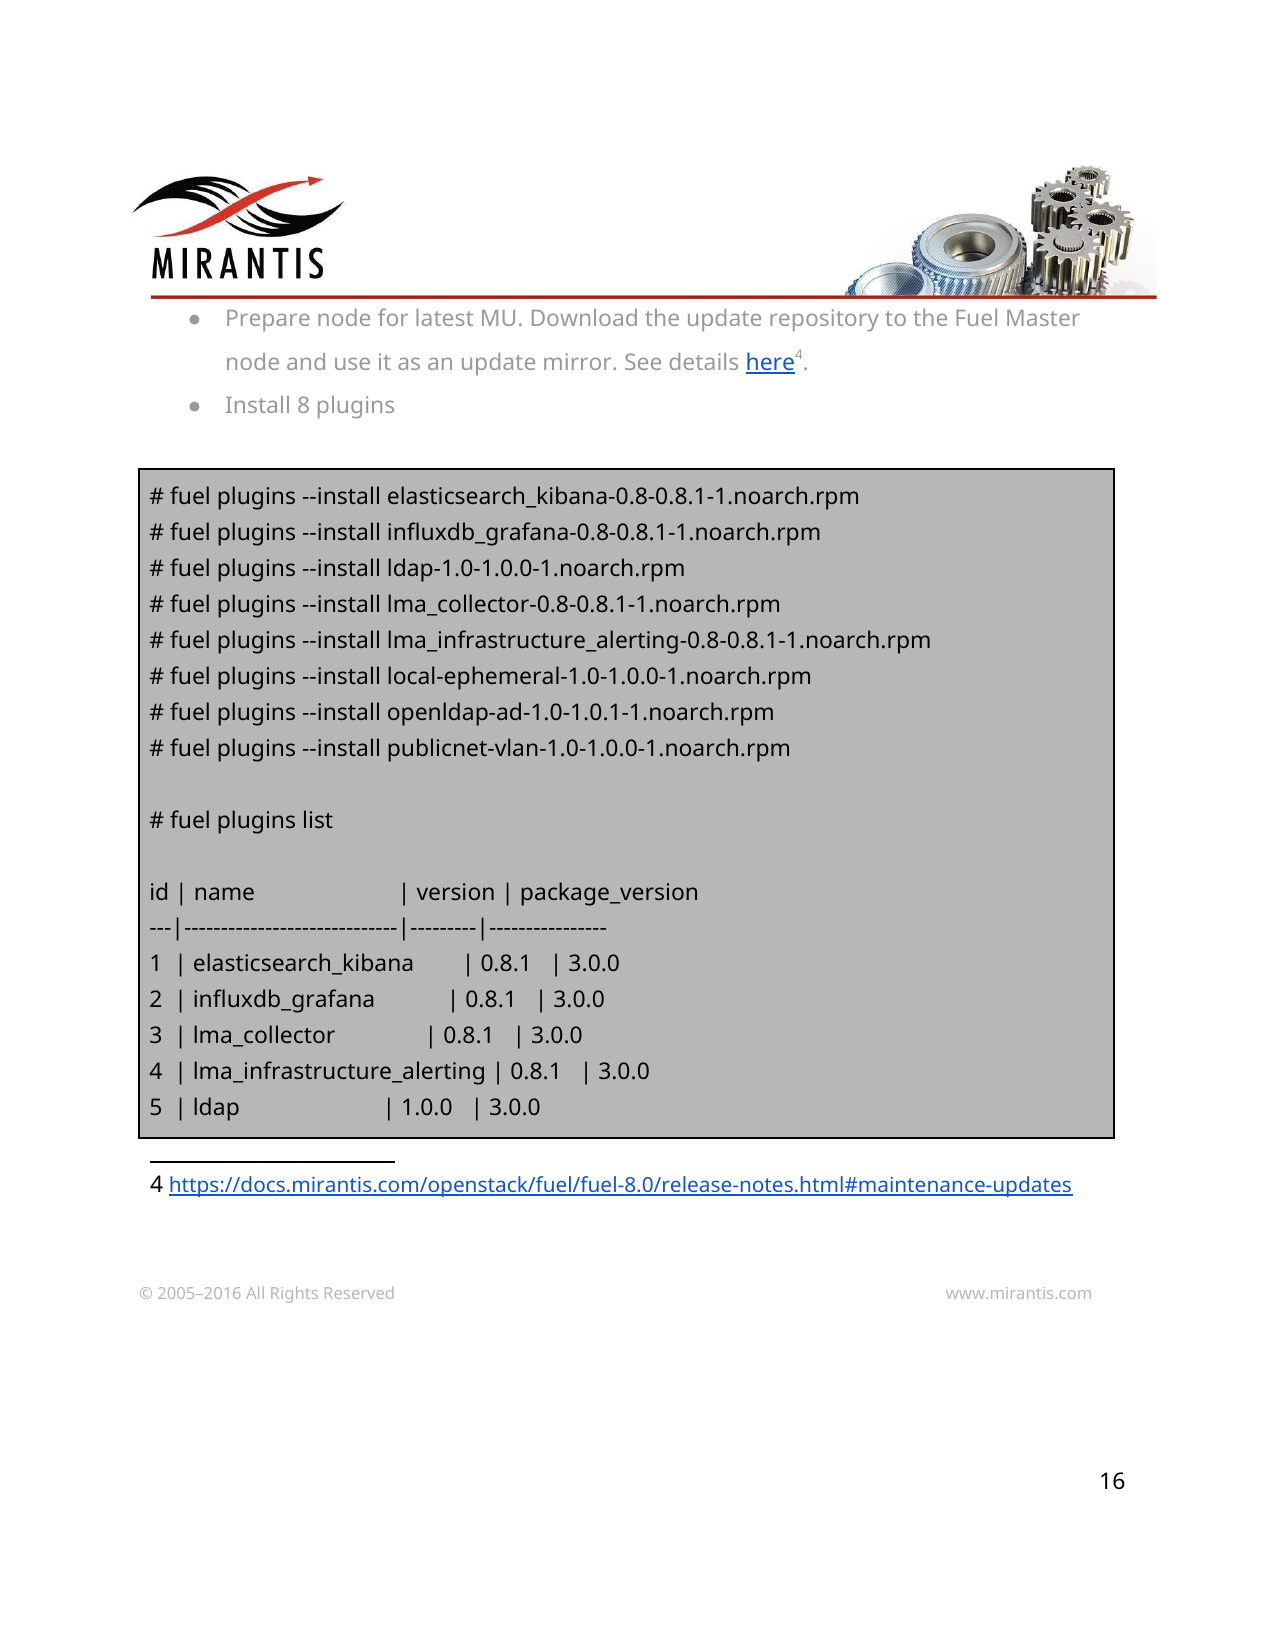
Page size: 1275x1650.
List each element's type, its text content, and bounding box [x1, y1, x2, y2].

list Install 8 plugins [187, 388, 1125, 420]
table_header # fuel plugins --install elasticsearch_kibana-0.8-0.8.1-1.noarch.rpm # fuel plugins --install influxdb_grafana-0.8-0.8.1-1.noarch.rpm # fuel plugins --install ldap-1.0-1.0.0-1.noarch.rpm # fuel plugins --install lma_collector-0.8-0.8.1-1.noarch.rpm # fuel plugins --install lma_infrastructure_alerting-0.8-0.8.1-1.noarch.rpm # fuel plugins --install local-ephemeral-1.0-1.0.0-1.noarch.rpm # fuel plugins --install openldap-ad-1.0-1.0.1-1.noarch.rpm # fuel plugins --install publicnet-vlan-1.0-1.0.0-1.noarch.rpm # fuel plugins list id | name | version | package_version ---|-----------------------------|---------|---------------- 1 | elasticsearch_kibana | 0.8.1 | 3.0.0 2 | influxdb_grafana | 0.8.1 | 3.0.0 3 | lma_collector | 0.8.1 | 3.0.0 4 | lma_infrastructure_alerting | 0.8.1 | 3.0.0 5 | ldap | 1.0.0 | 3.0.0 6 | openldap-ad | 1.0.1 | 3.0.0 7 | publicnet-vlan | 1.0.0 | 3.0.0 8 | local-ephemeral | 1.0.0 | 3.0.0 [140, 470, 1113, 1137]
list Prepare node for latest MU. Download the update repository to the Fuel Master node and use it as an update mirror. See details here. [187, 302, 1125, 377]
picture [131, 150, 1157, 299]
